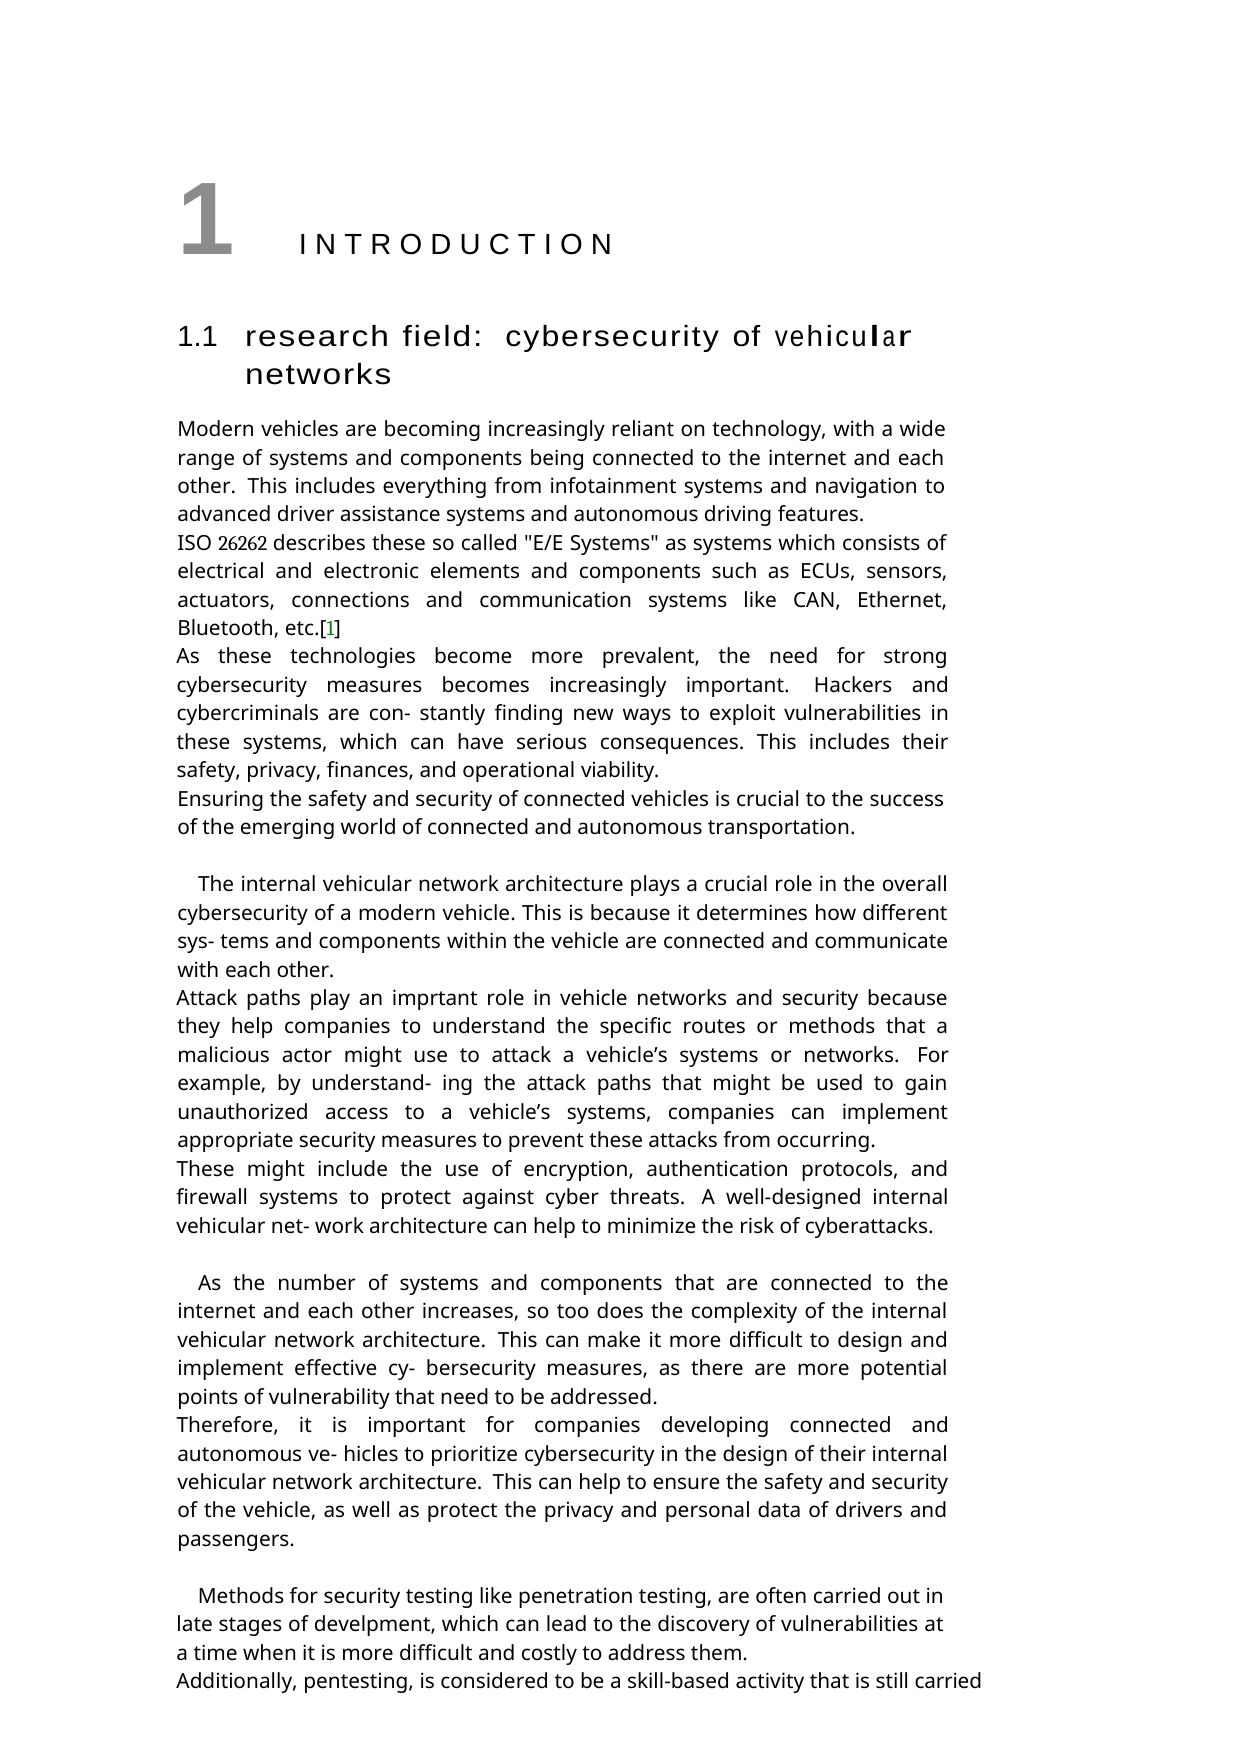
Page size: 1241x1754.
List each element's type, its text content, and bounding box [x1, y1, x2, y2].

text Additionally, pentesting, is considered to be a skill-based activity that is still carried [176, 1666, 1094, 1695]
subtitle I N T R O D U C T I O N [177, 169, 1094, 276]
text Ensuring the safety and security of connected vehicles is crucial to the success of the emerging world of connected and autonomous transportation. [177, 784, 945, 841]
text As the number of systems and components that are connected to the internet and each other increases, so too does the complexity of the internal vehicular network architecture. This can make it more difficult to design and implement effective cy- bersecurity measures, as there are more potential points of vulnerability that need to be addressed. [177, 1268, 949, 1410]
text Therefore, it is important for companies developing connected and autonomous ve- hicles to prioritize cybersecurity in the design of their internal vehicular network architecture. This can help to ensure the safety and security of the vehicle, as well as protect the privacy and personal data of drivers and passengers. [176, 1410, 949, 1552]
text Attack paths play an imprtant role in vehicle networks and security because they help companies to understand the specific routes or methods that a malicious actor might use to attack a vehicle’s systems or networks. For example, by understand- ing the attack paths that might be used to gain unauthorized access to a vehicle’s systems, companies can implement appropriate security measures to prevent these attacks from occurring. [176, 983, 949, 1154]
subtitle research field: cybersecurity of vehicular networks [177, 318, 919, 391]
text ISO 26262 describes these so called "E/E Systems" as systems which consists of electrical and electronic elements and components such as ECUs, sensors, actuators, connections and communication systems like CAN, Ethernet, Bluetooth, etc.[1] [177, 528, 948, 642]
text The internal vehicular network architecture plays a crucial role in the overall cybersecurity of a modern vehicle. This is because it determines how different sys- tems and components within the vehicle are connected and communicate with each other. [177, 869, 949, 983]
text These might include the use of encryption, authentication protocols, and firewall systems to protect against cyber threats. A well-designed internal vehicular net- work architecture can help to minimize the risk of cyberattacks. [176, 1154, 949, 1239]
text Modern vehicles are becoming increasingly reliant on technology, with a wide range of systems and components being connected to the internet and each other. This includes everything from infotainment systems and navigation to advanced driver assistance systems and autonomous driving features. [177, 414, 946, 528]
text As these technologies become more prevalent, the need for strong cybersecurity measures becomes increasingly important. Hackers and cybercriminals are con- stantly finding new ways to exploit vulnerabilities in these systems, which can have serious consequences. This includes their safety, privacy, finances, and operational viability. [176, 642, 949, 784]
text Methods for security testing like penetration testing, are often carried out in late stages of develpment, which can lead to the discovery of vulnerabilities at a time when it is more difficult and costly to address them. [176, 1581, 945, 1666]
